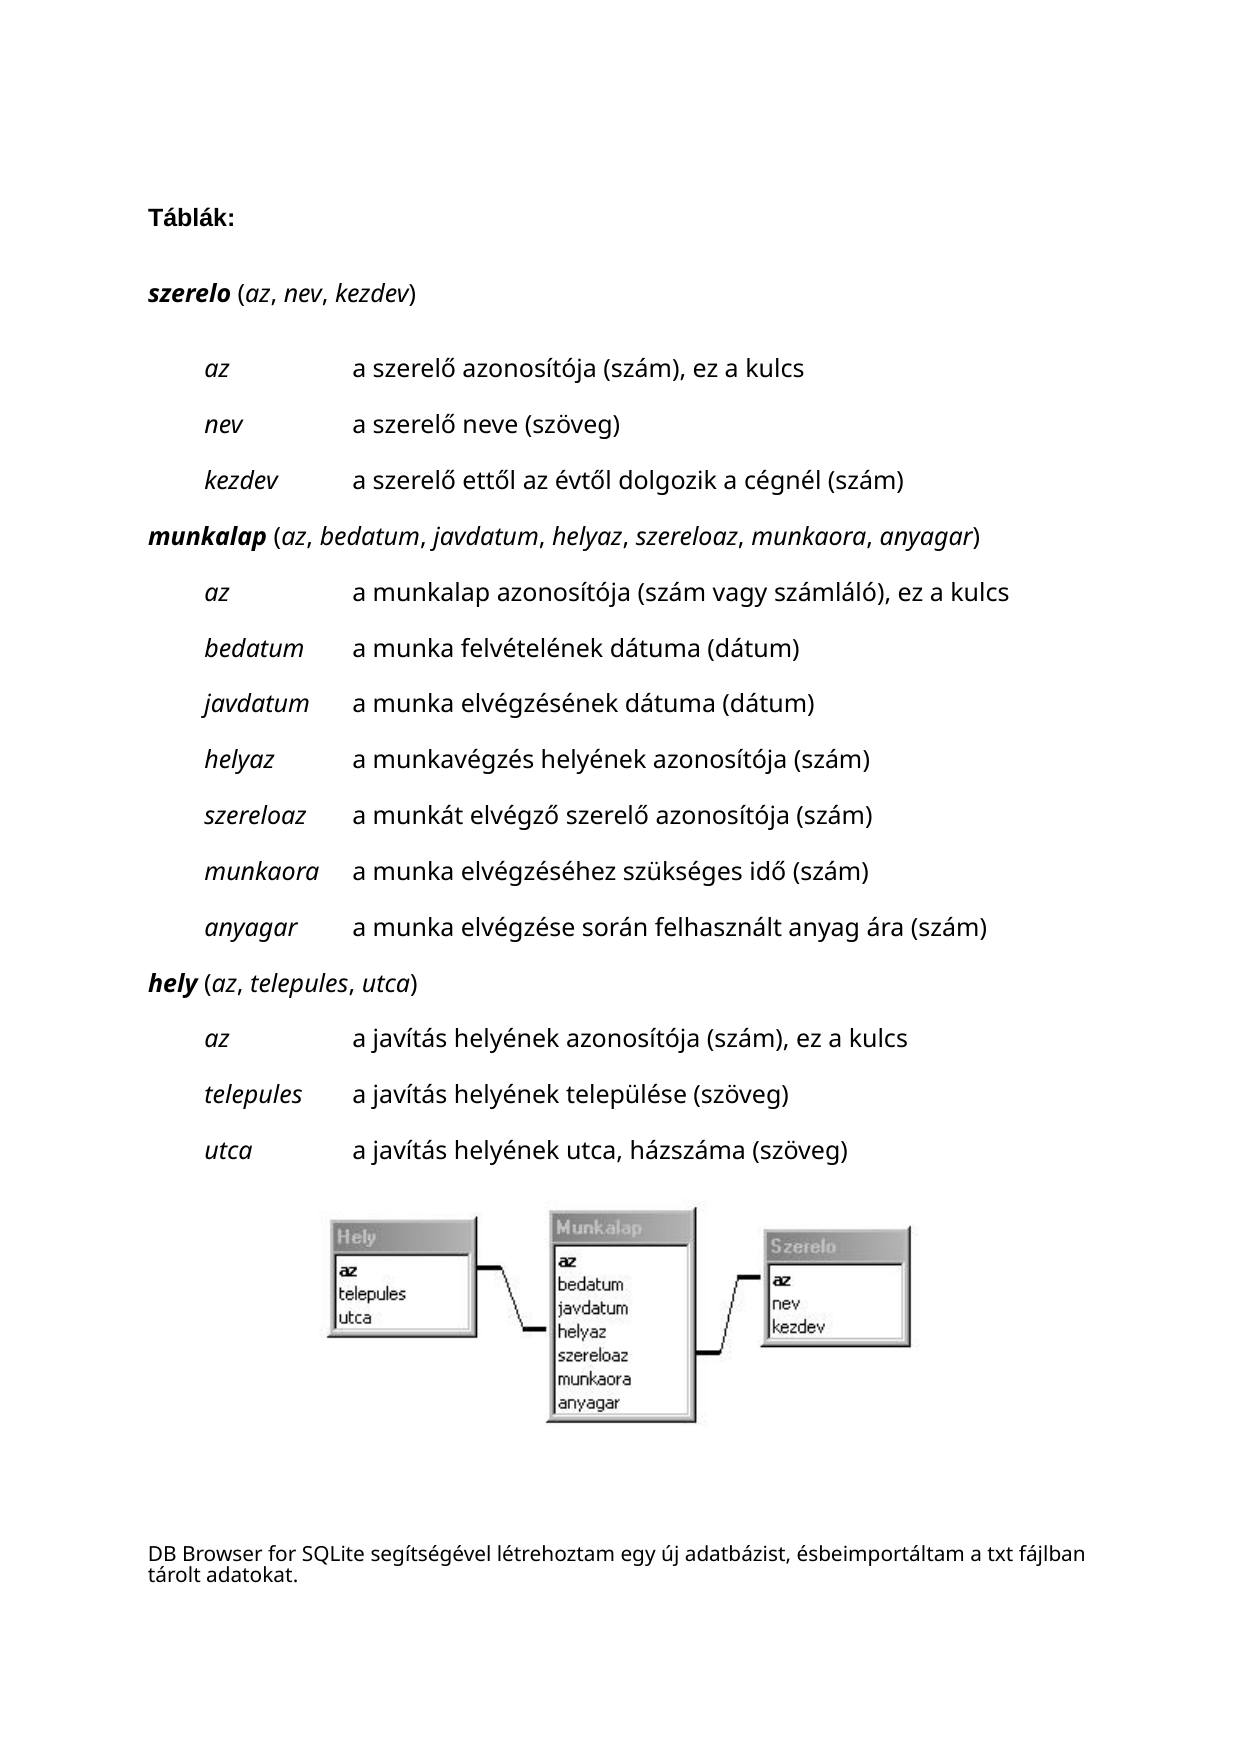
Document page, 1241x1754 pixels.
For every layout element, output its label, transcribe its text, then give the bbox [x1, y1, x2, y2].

text hely (az, telepules, utca) [148, 965, 1093, 999]
text telepules a javítás helyének települése (szöveg) [204, 1077, 1093, 1111]
text utca a javítás helyének utca, házszáma (szöveg) [204, 1133, 1093, 1167]
text nev a szerelő neve (szöveg) [204, 407, 1093, 441]
text az a javítás helyének azonosítója (szám), ez a kulcs [204, 1021, 1093, 1055]
text javdatum a munka elvégzésének dátuma (dátum) [204, 686, 1093, 720]
text DB Browser for SQLite segítségével létrehoztam egy új adatbázist, ésbeimportáltam a txt fájlban tárolt adatokat. [148, 1545, 1093, 1587]
text az a szerelő azonosítója (szám), ez a kulcs [204, 351, 1093, 385]
text munkaora a munka elvégzéséhez szükséges idő (szám) [204, 854, 1093, 888]
text bedatum a munka felvételének dátuma (dátum) [204, 630, 1093, 664]
text az a munkalap azonosítója (szám vagy számláló), ez a kulcs [204, 574, 1093, 608]
text kezdev a szerelő ettől az évtől dolgozik a cégnél (szám) [204, 463, 1093, 497]
picture [307, 1188, 933, 1442]
text munkalap (az, bedatum, javdatum, helyaz, szereloaz, munkaora, anyagar) [148, 519, 1093, 553]
text helyaz a munkavégzés helyének azonosítója (szám) [204, 742, 1093, 776]
text szerelo (az, nev, kezdev) [148, 276, 1093, 309]
text anyagar a munka elvégzése során felhasznált anyag ára (szám) [204, 909, 1093, 943]
text szereloaz a munkát elvégző szerelő azonosítója (szám) [204, 798, 1093, 832]
text Táblák: [148, 203, 1093, 232]
